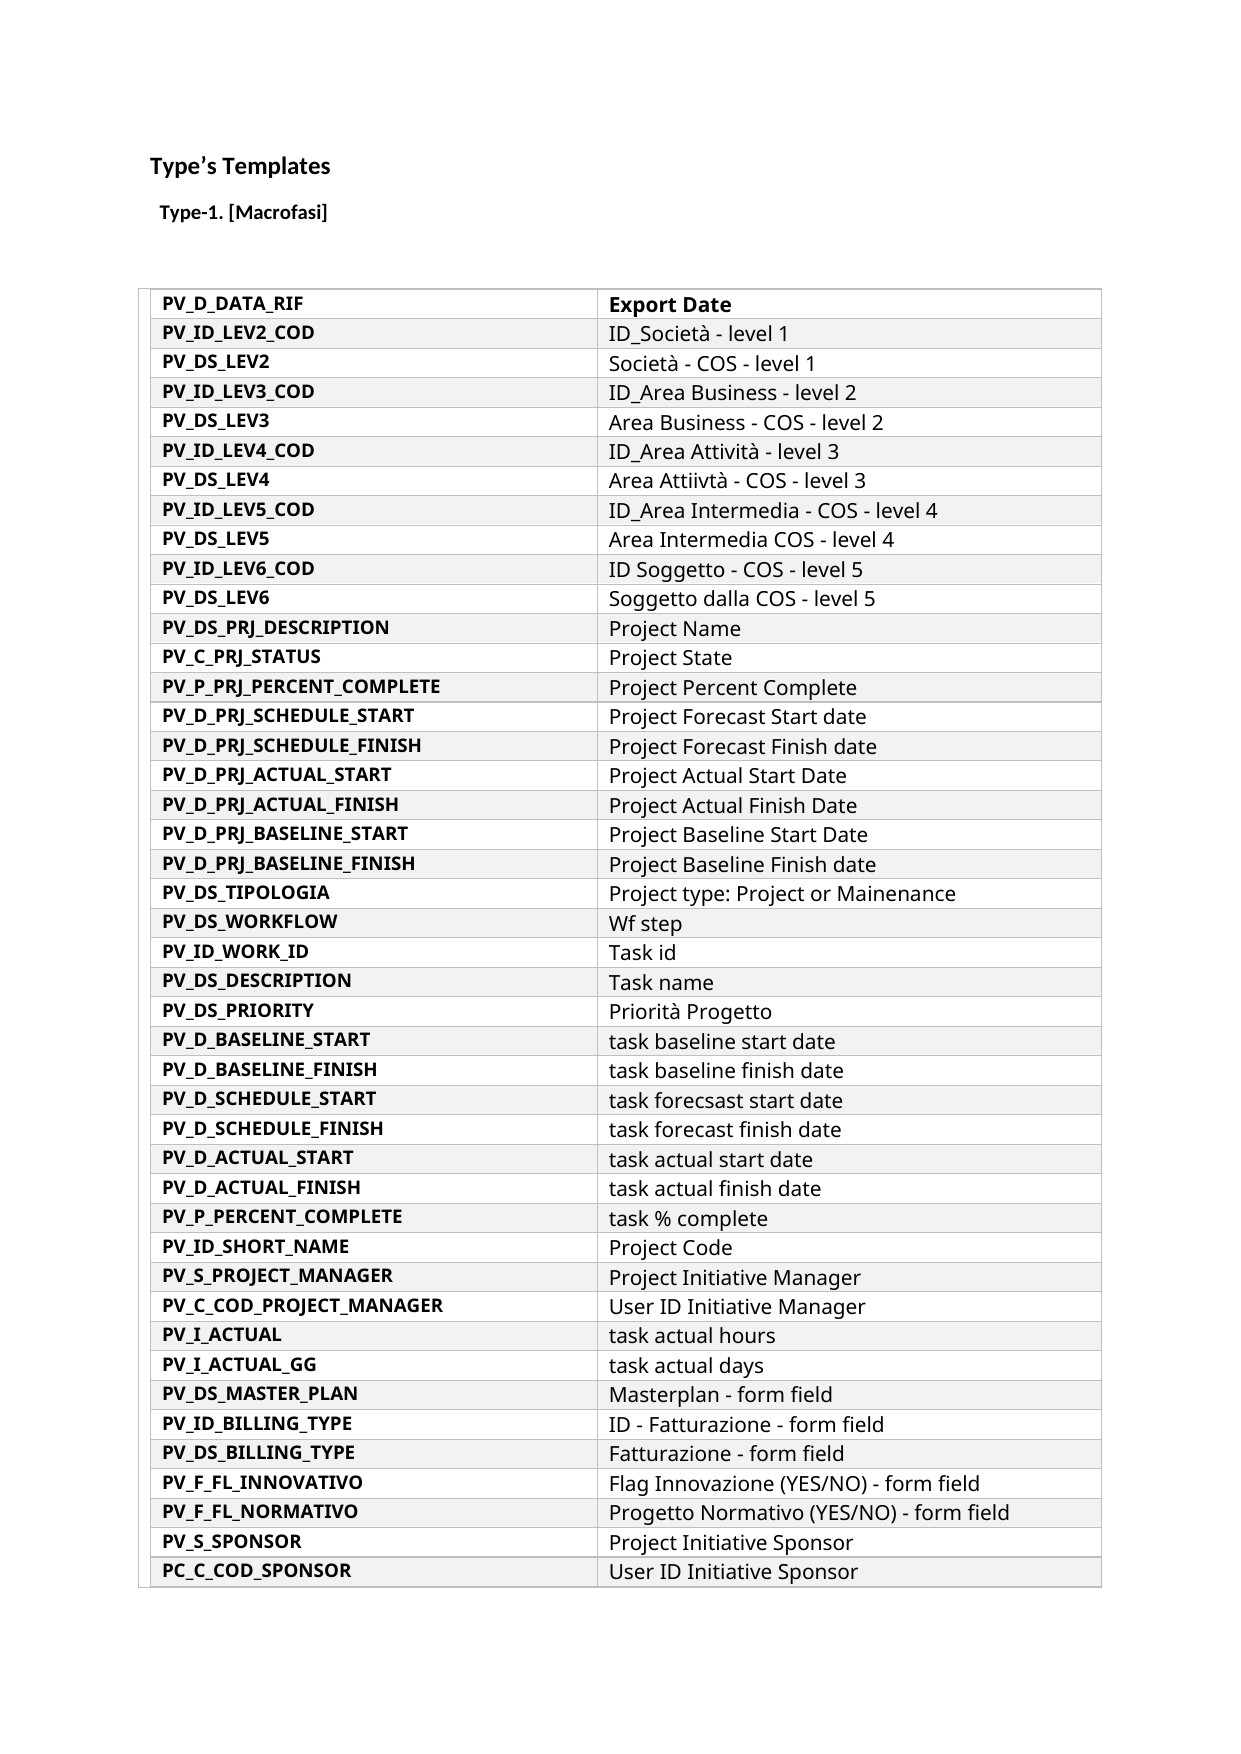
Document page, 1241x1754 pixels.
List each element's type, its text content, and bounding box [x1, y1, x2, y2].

table_header [598, 408, 1101, 436]
table_header [151, 349, 597, 377]
table_header [151, 1174, 597, 1203]
table_header [598, 1115, 1101, 1144]
table_header [151, 526, 597, 554]
table_header [598, 1351, 1101, 1380]
table_header [151, 585, 597, 613]
table_header [598, 938, 1101, 967]
table_header [598, 1233, 1101, 1262]
table_header [598, 1174, 1101, 1203]
table_header [151, 997, 597, 1026]
table_header [151, 1351, 597, 1380]
table_header [139, 289, 150, 1587]
table_header [598, 879, 1101, 908]
table_header [151, 644, 597, 672]
table_header [598, 349, 1101, 377]
table_header [598, 703, 1101, 731]
table_header [151, 1410, 597, 1439]
table_header [598, 1528, 1101, 1556]
table_header [151, 1528, 597, 1556]
table_header [598, 997, 1101, 1026]
table_header [151, 879, 597, 908]
table_header [151, 938, 597, 967]
table_header [151, 761, 597, 790]
table_header [598, 644, 1101, 672]
table_header [151, 467, 597, 495]
table_header [151, 1056, 597, 1085]
text Type-1. [Macrofasi] [150, 199, 1090, 225]
table_header [151, 703, 597, 731]
table_header [151, 408, 597, 436]
table_header [151, 1292, 597, 1321]
table_header [598, 290, 1101, 318]
table_header [151, 290, 597, 318]
table_header [151, 1233, 597, 1262]
table_header [598, 467, 1101, 495]
table_header [598, 1410, 1101, 1439]
table_header [151, 1469, 597, 1498]
table_header [598, 585, 1101, 613]
table_header [598, 526, 1101, 554]
table_header [598, 761, 1101, 790]
table_header [598, 1056, 1101, 1085]
text Type’s Templates [150, 150, 1090, 181]
table_header [151, 820, 597, 849]
table_header [598, 1292, 1101, 1321]
table_header [598, 820, 1101, 849]
table_header [598, 1469, 1101, 1498]
table_header [151, 1115, 597, 1144]
